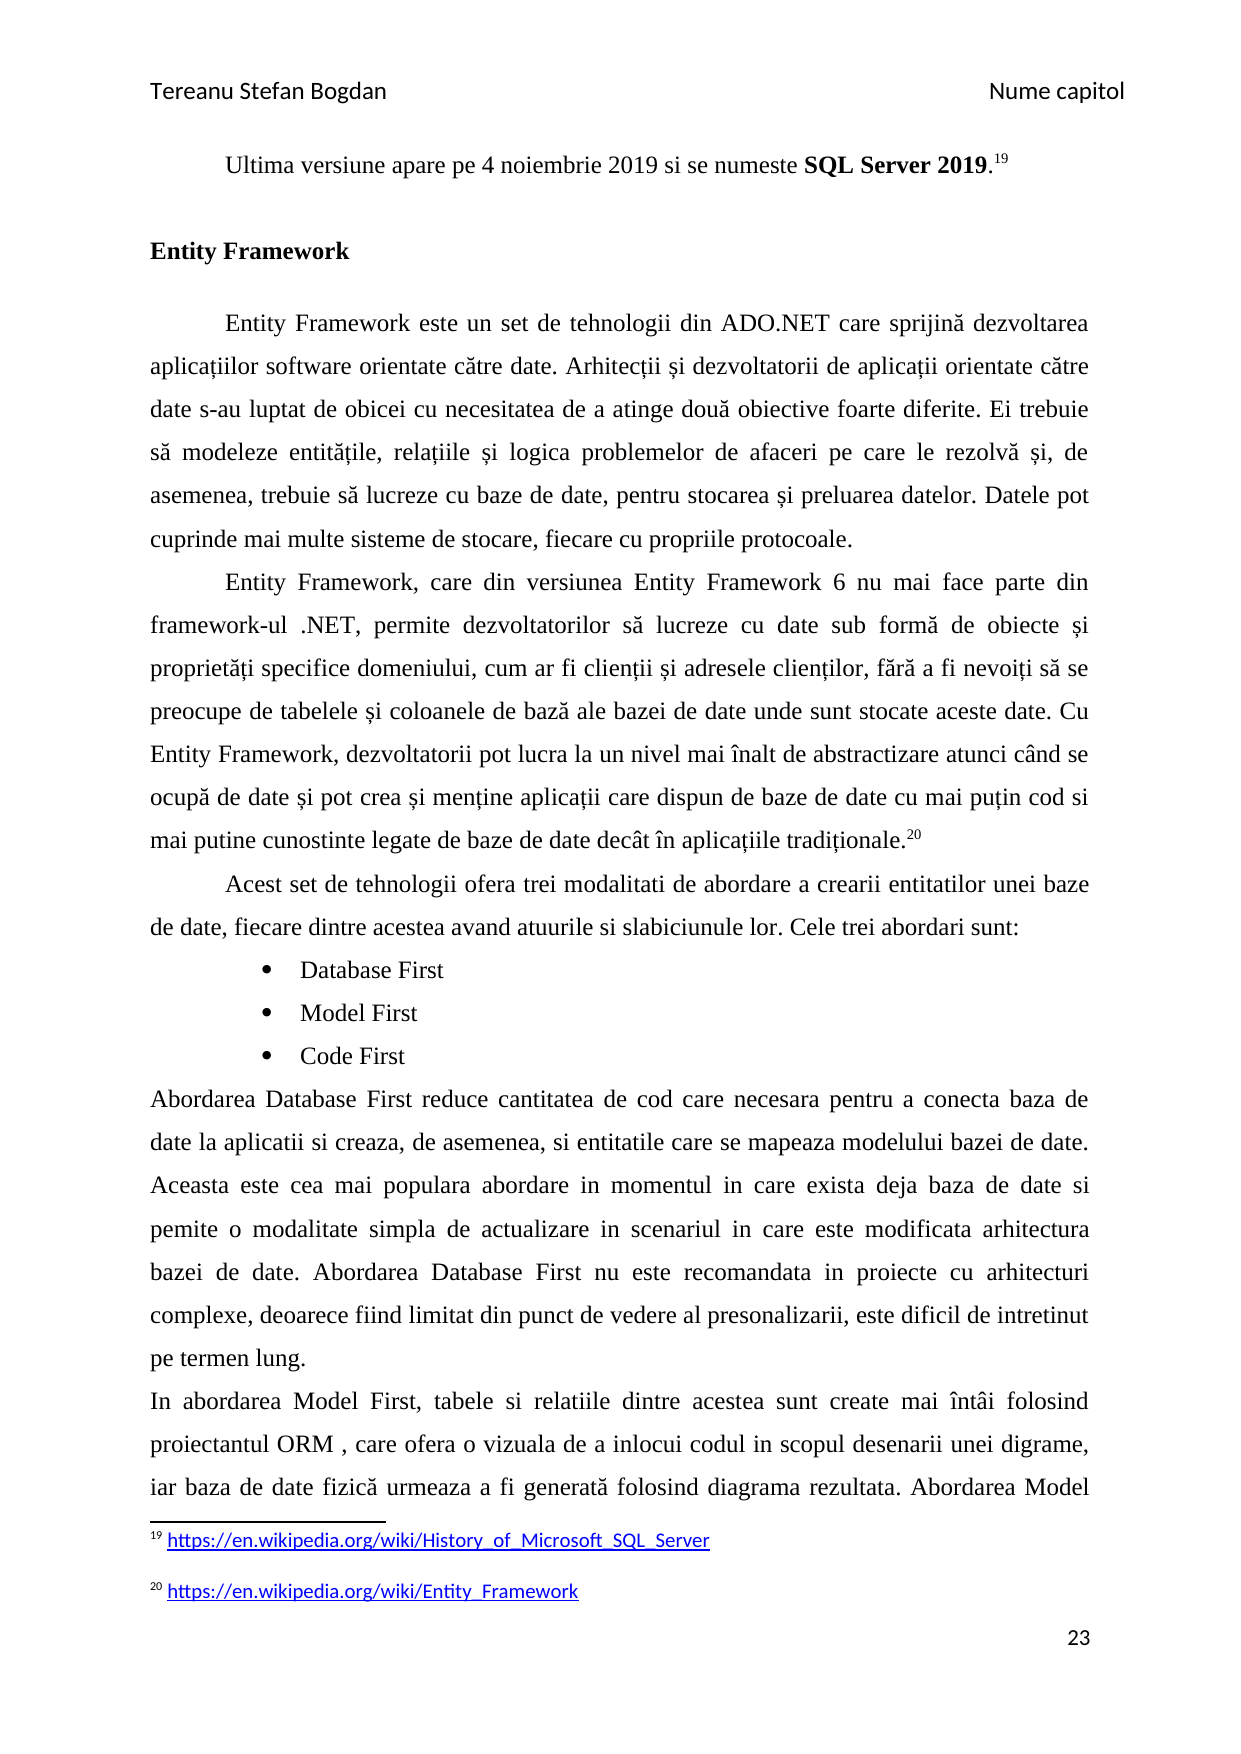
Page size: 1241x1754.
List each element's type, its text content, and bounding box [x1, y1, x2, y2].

text Entity Framework [150, 236, 1090, 265]
text Acest set de tehnologii ofera trei modalitati de abordare a crearii entitatilor unei baze de date, fiecare dintre acestea avand atuurile si slabiciunule lor. Cele trei abordari sunt: [150, 869, 1090, 941]
text Abordarea Database First reduce cantitatea de cod care necesara pentru a conecta baza de date la aplicatii si creaza, de asemenea, si entitatile care se mapeaza modelului bazei de date. Aceasta este cea mai populara abordare in momentul in care exista deja baza de date si pemite o modalitate simpla de actualizare in scenariul in care este modificata arhitectura bazei de date. Abordarea Database First nu este recomandata in proiecte cu arhitecturi complexe, deoarece fiind limitat din punct de vedere al presonalizarii, este dificil de intretinut pe termen lung. [150, 1084, 1090, 1372]
text Entity Framework este un set de tehnologii din ADO.NET care sprijină dezvoltarea aplicațiilor software orientate către date. Arhitecții și dezvoltatorii de aplicații orientate către date s-au luptat de obicei cu necesitatea de a atinge două obiective foarte diferite. Ei trebuie să modeleze entitățile, relațiile și logica problemelor de afaceri pe care le rezolvă și, de asemenea, trebuie să lucreze cu baze de date, pentru stocarea și preluarea datelor. Datele pot cuprinde mai multe sisteme de stocare, fiecare cu propriile protocoale. [150, 308, 1090, 552]
list Code First [262, 1041, 1090, 1070]
text Ultima versiune apare pe 4 noiembrie 2019 si se numeste SQL Server 2019. [150, 150, 1090, 179]
list Model First [262, 998, 1090, 1027]
list Database First [262, 955, 1090, 984]
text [150, 1386, 1090, 1501]
text Entity Framework, care din versiunea Entity Framework 6 nu mai face parte din framework-ul .NET, permite dezvoltatorilor să lucreze cu date sub formă de obiecte și proprietăți specifice domeniului, cum ar fi clienții și adresele clienților, fără a fi nevoiți să se preocupe de tabelele și coloanele de bază ale bazei de date unde sunt stocate aceste date. Cu Entity Framework, dezvoltatorii pot lucra la un nivel mai înalt de abstractizare atunci când se ocupă de date și pot crea și menține aplicații care dispun de baze de date cu mai puțin cod si mai putine cunostinte legate de baze de date decât în ​​aplicațiile tradiționale. [150, 567, 1090, 854]
